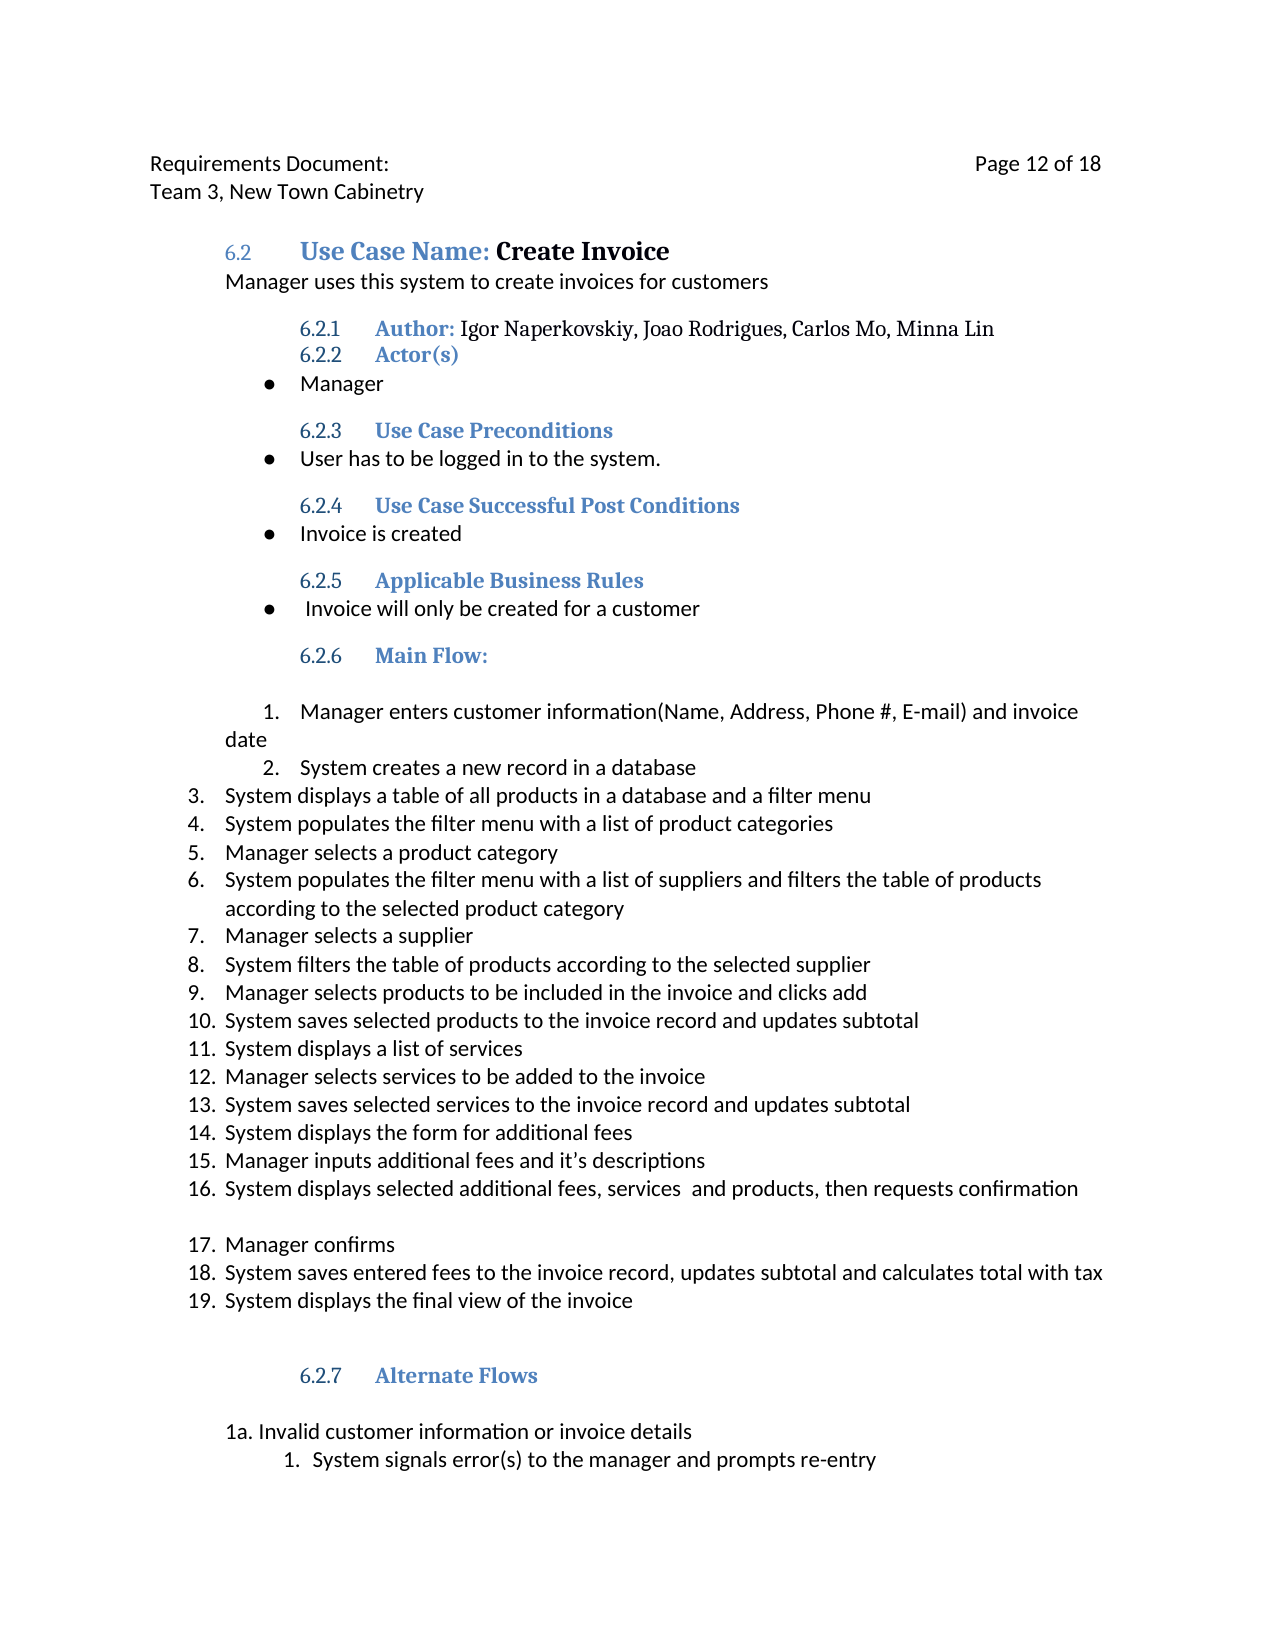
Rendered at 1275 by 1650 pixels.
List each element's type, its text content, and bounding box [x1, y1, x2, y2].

list System displays a list of services [187, 1034, 1125, 1062]
list Manager selects a product category [187, 838, 1125, 866]
text 1a. Invalid customer information or invoice details [225, 1417, 1125, 1445]
list Manager selects services to be added to the invoice [187, 1062, 1125, 1090]
list Manager enters customer information(Name, Address, Phone #, E-mail) and invoice date [225, 697, 1125, 753]
subtitle Actor(s) [225, 342, 1125, 369]
list Manager selects products to be included in the invoice and clicks add [187, 978, 1125, 1006]
subtitle Applicable Business Rules [225, 568, 1125, 594]
list System creates a new record in a database [225, 753, 1125, 782]
subtitle Use Case Preconditions [225, 417, 1125, 444]
subtitle Alternate Flows [225, 1363, 1125, 1389]
list System displays selected additional fees, services and products, then requests confirmation [187, 1174, 1125, 1230]
list System signals error(s) to the manager and prompts re-entry [283, 1445, 1125, 1473]
list System saves entered fees to the invoice record, updates subtotal and calculates total with tax [187, 1258, 1125, 1286]
list User has to be logged in to the system. [225, 444, 1125, 472]
list Invoice is created [225, 519, 1125, 547]
list System displays the form for additional fees [187, 1118, 1125, 1146]
list System populates the filter menu with a list of suppliers and filters the table of products according to the selected product category [187, 866, 1125, 922]
list System displays a table of all products in a database and a filter menu [187, 782, 1125, 809]
subtitle Author: Igor Naperkovskiy, Joao Rodrigues, Carlos Mo, Minna Lin [225, 316, 1125, 342]
list Manager inputs additional fees and it’s descriptions [187, 1146, 1125, 1174]
list Manager selects a supplier [187, 922, 1125, 950]
list Invoice will only be created for a customer [225, 594, 1125, 622]
list System saves selected services to the invoice record and updates subtotal [187, 1090, 1125, 1118]
list Manager [225, 369, 1125, 397]
text Manager uses this system to create invoices for customers [195, 267, 1125, 295]
list System saves selected products to the invoice record and updates subtotal [187, 1006, 1125, 1034]
list System displays the final view of the invoice [187, 1286, 1125, 1314]
subtitle Use Case Successful Post Conditions [225, 493, 1125, 519]
subtitle Use Case Name: Create Invoice [225, 236, 1125, 267]
list System filters the table of products according to the selected supplier [187, 950, 1125, 978]
list Manager confirms [187, 1230, 1125, 1258]
subtitle Main Flow: [225, 643, 1125, 669]
list System populates the filter menu with a list of product categories [187, 809, 1125, 838]
